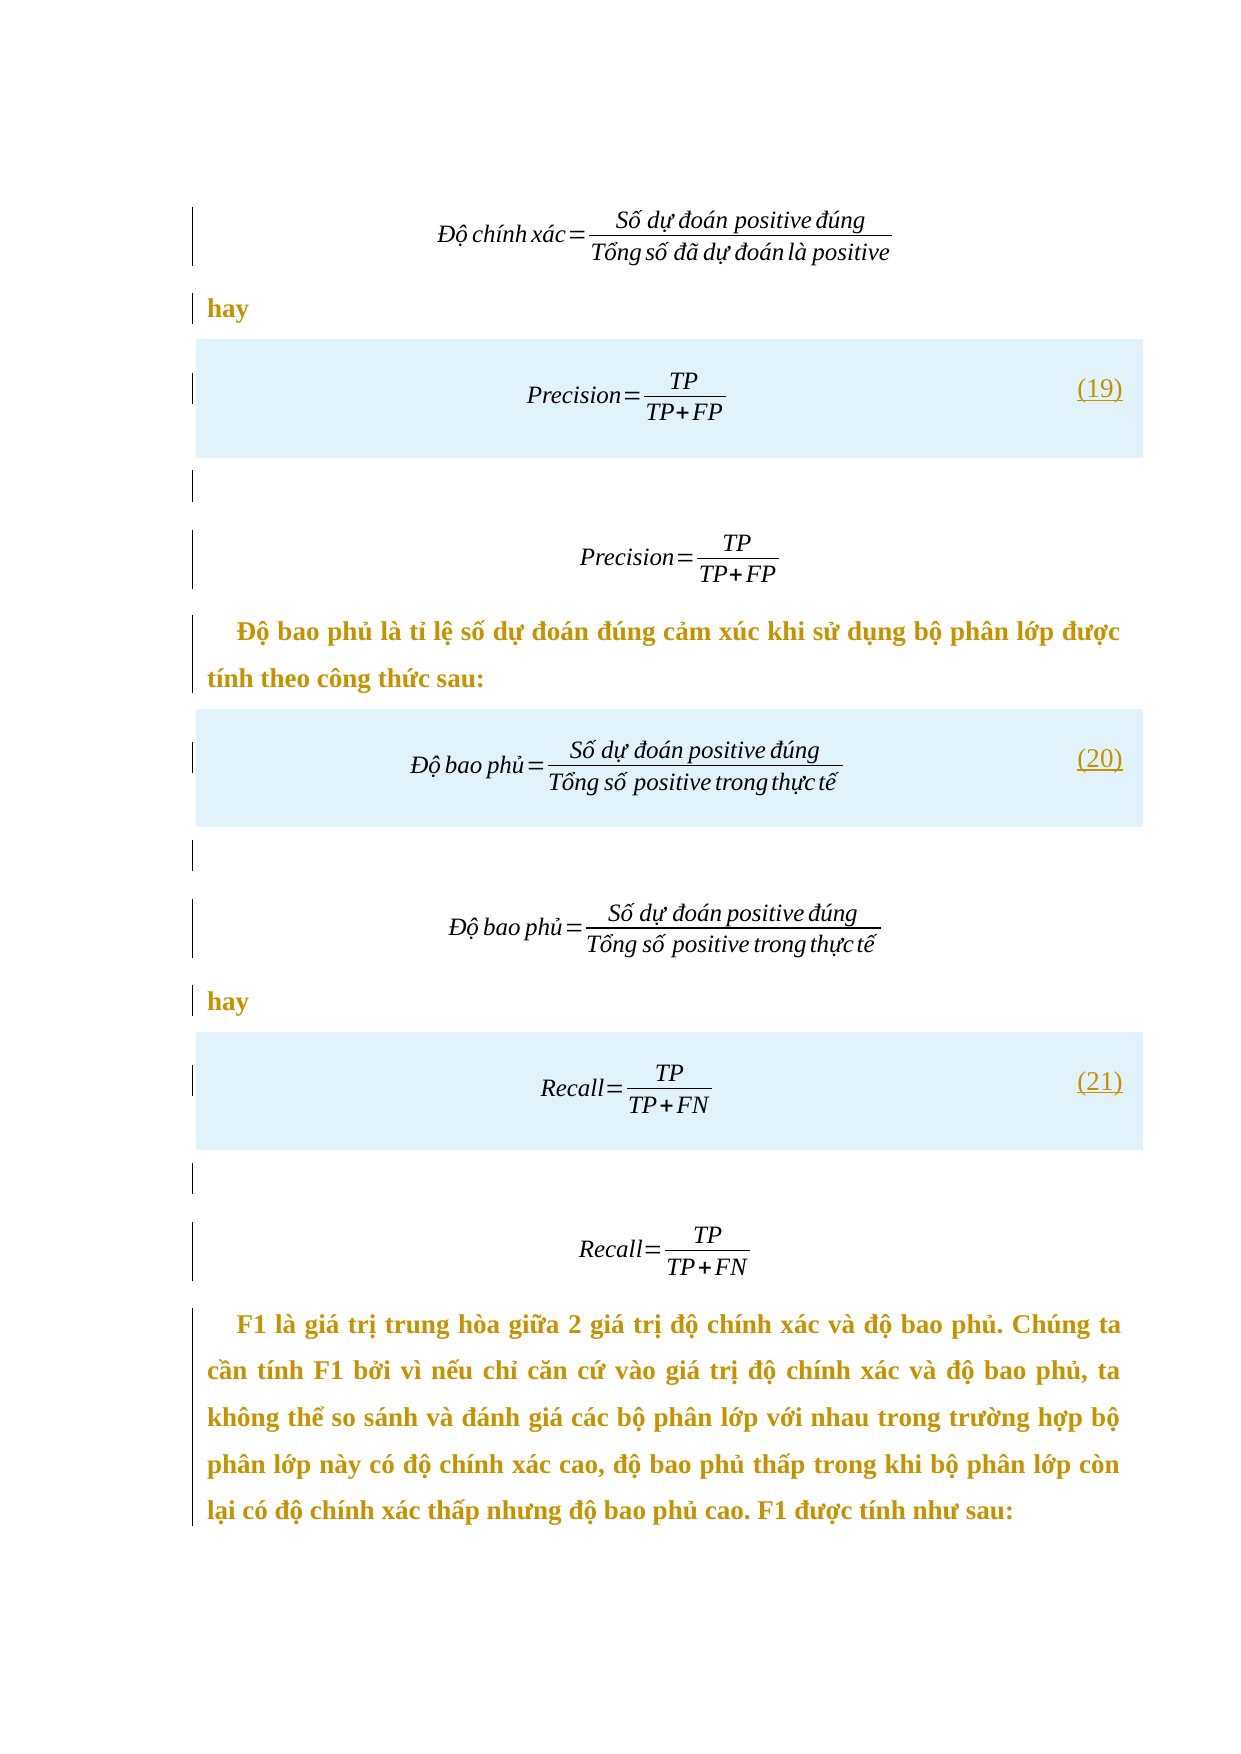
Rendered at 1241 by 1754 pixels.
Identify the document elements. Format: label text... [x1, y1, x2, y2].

text Độ bao phủ là tỉ lệ số dự đoán đúng cảm xúc khi sử dụng bộ phân lớp được tính theo công thức sau: [207, 615, 1122, 693]
text hay [207, 985, 1122, 1016]
text hay [207, 293, 1122, 324]
text F1 là giá trị trung hòa giữa 2 giá trị độ chính xác và độ bao phủ. Chúng ta cần tính F1 bởi vì nếu chỉ căn cứ vào giá trị độ chính xác và độ bao phủ, ta không thể so sánh và đánh giá các bộ phân lớp với nhau trong trường hợp bộ phân lớp này có độ chính xác cao, độ bao phủ thấp trong khi bộ phân lớp còn lại có độ chính xác thấp nhưng độ bao phủ cao. F1 được tính như sau: [207, 1308, 1122, 1526]
